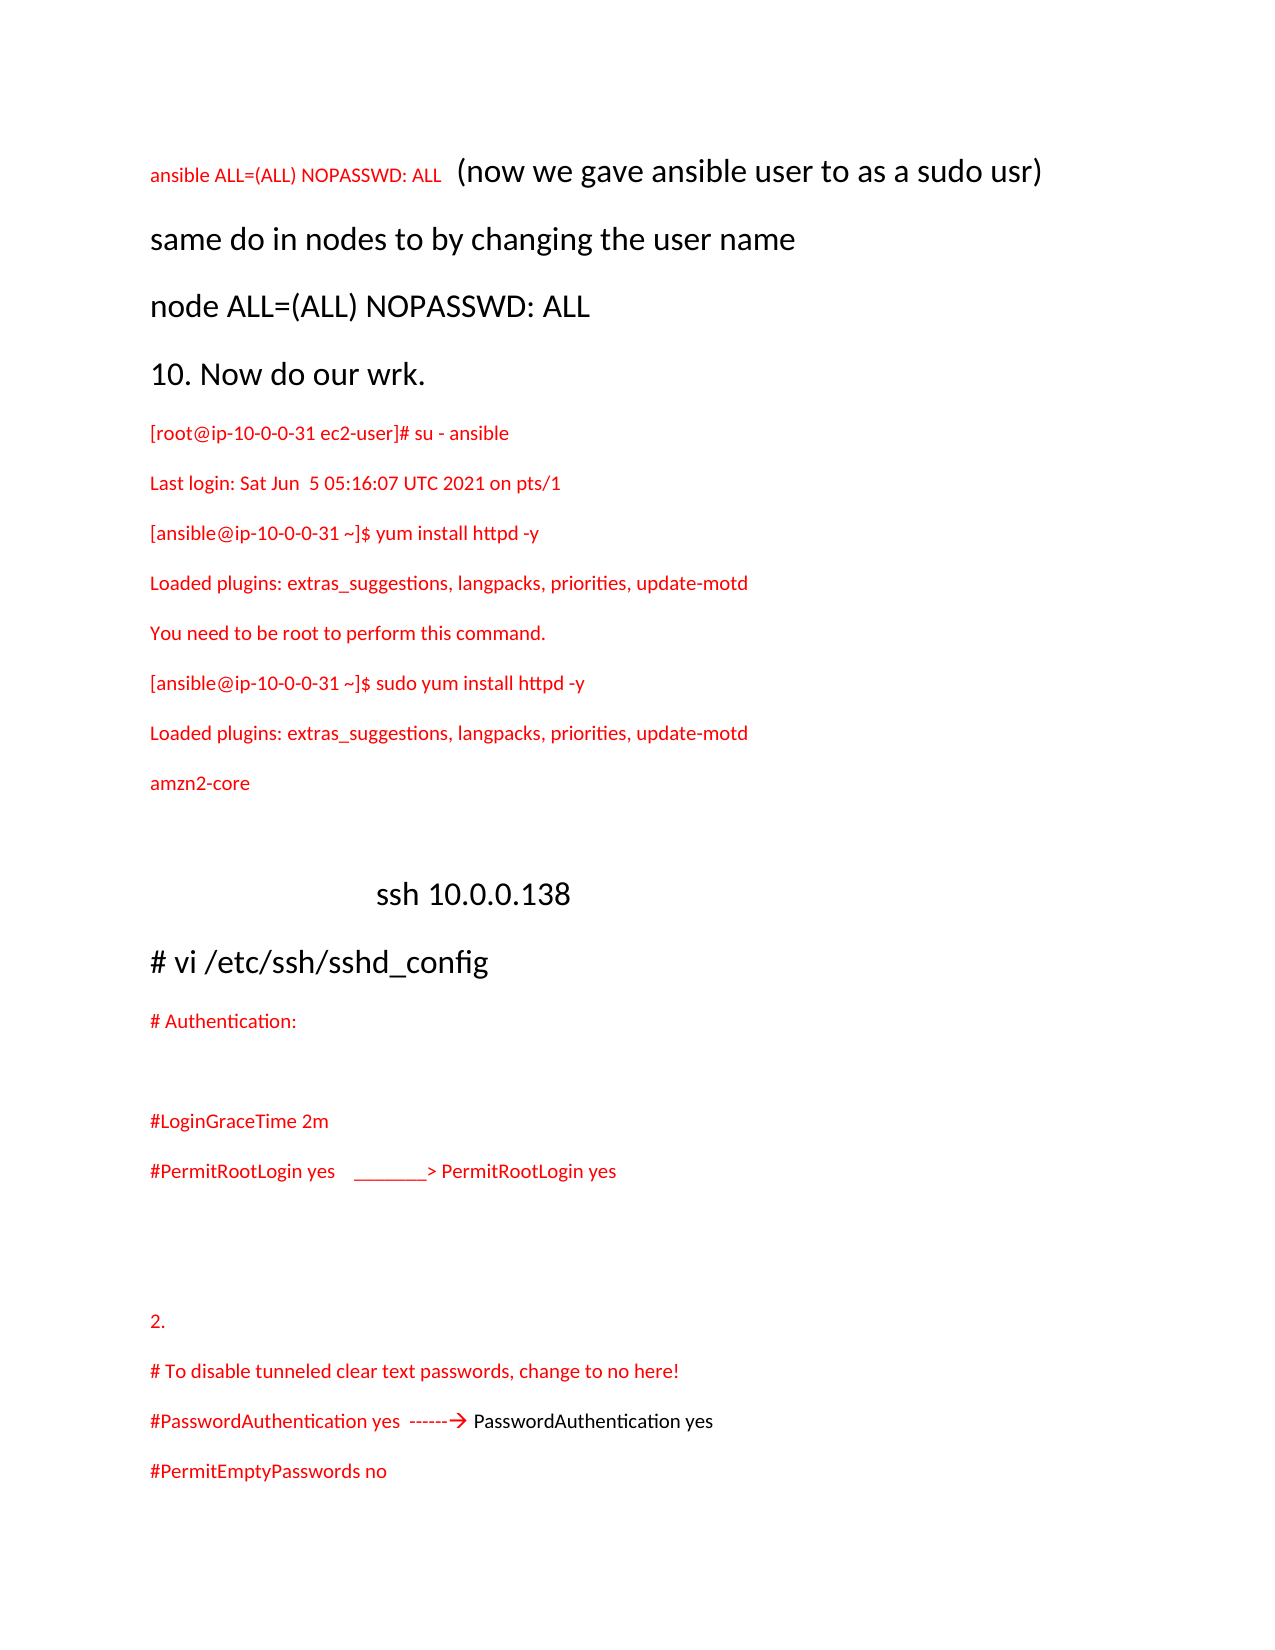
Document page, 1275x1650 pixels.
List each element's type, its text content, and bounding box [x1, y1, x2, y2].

text # To disable tunneled clear text passwords, change to no here! [150, 1359, 1125, 1384]
text amzn2-core [150, 770, 1125, 796]
text ssh 10.0.0.138 [150, 873, 1125, 914]
text #PermitEmptyPasswords no [150, 1459, 1125, 1484]
text You need to be root to perform this command. [150, 620, 1125, 646]
text node ALL=(ALL) NOPASSWD: ALL [150, 285, 1125, 326]
text 10. Now do our wrk. [150, 353, 1125, 393]
text [root@ip-10-0-0-31 ec2-user]# su - ansible [150, 420, 1125, 446]
text #PermitRootLogin yes _______> PermitRootLogin yes [150, 1159, 1125, 1184]
text [ansible@ip-10-0-0-31 ~]$ sudo yum install httpd -y [150, 670, 1125, 696]
text Loaded plugins: extras_suggestions, langpacks, priorities, update-motd [150, 720, 1125, 746]
text #LoginGraceTime 2m [150, 1109, 1125, 1134]
text Loaded plugins: extras_suggestions, langpacks, priorities, update-motd [150, 570, 1125, 596]
text Last login: Sat Jun 5 05:16:07 UTC 2021 on pts/1 [150, 470, 1125, 496]
text [ansible@ip-10-0-0-31 ~]$ yum install httpd -y [150, 520, 1125, 546]
text same do in nodes to by changing the user name [150, 218, 1125, 258]
text #PasswordAuthentication yes ------ PasswordAuthentication yes [150, 1409, 1125, 1434]
text 2. [150, 1309, 1125, 1334]
text ansible ALL=(ALL) NOPASSWD: ALL (now we gave ansible user to as a sudo usr) [150, 150, 1125, 191]
text # vi /etc/ssh/sshd_config [150, 941, 1125, 982]
text # Authentication: [150, 1009, 1125, 1034]
